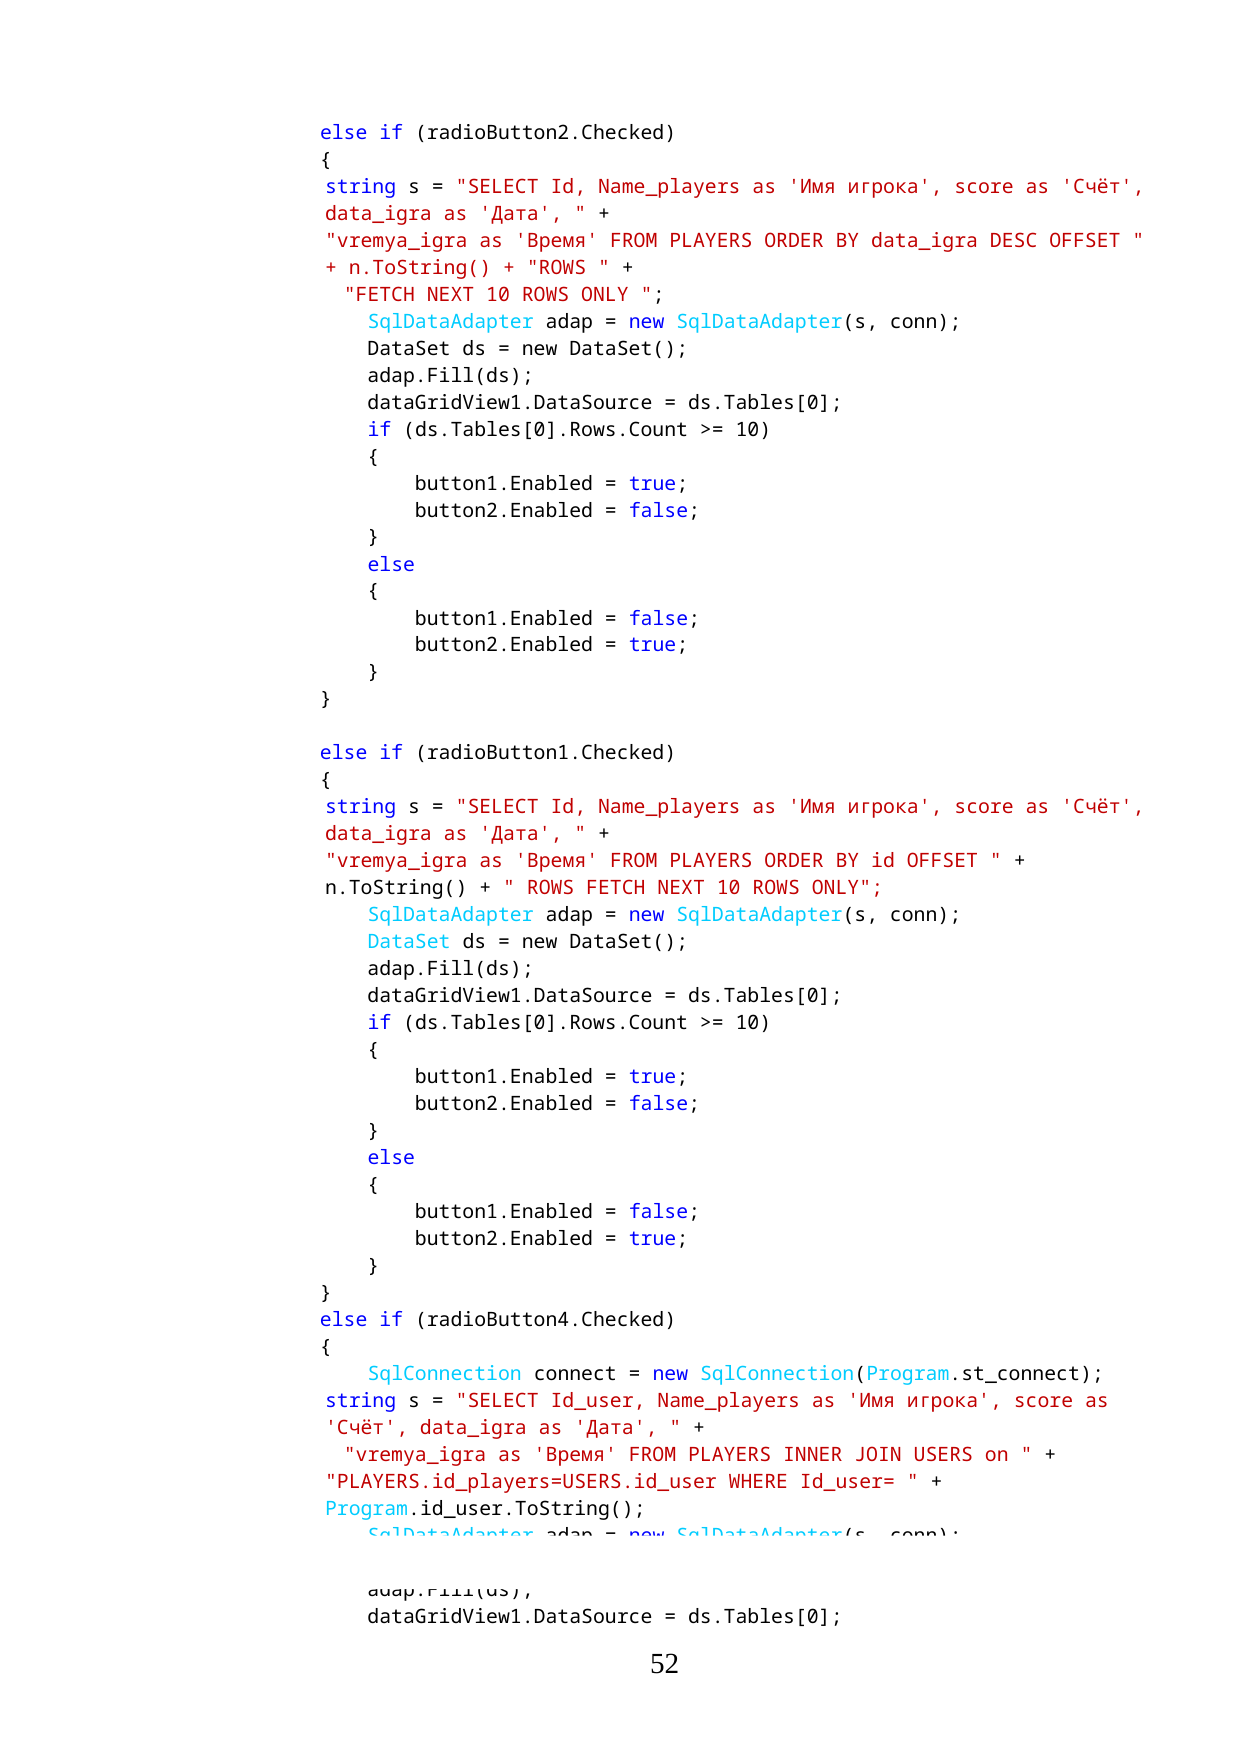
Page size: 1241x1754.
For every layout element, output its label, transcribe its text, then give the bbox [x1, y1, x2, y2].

text button1.Enabled = false; [177, 1197, 1152, 1224]
text button1.Enabled = true; [177, 1062, 1152, 1089]
text dataGridView1.DataSource = ds.Tables[0]; [177, 981, 1152, 1008]
text { [177, 577, 1152, 604]
text } [177, 1278, 1152, 1305]
text adap.Fill(ds); [177, 954, 1152, 981]
text { [177, 442, 1152, 469]
text if (ds.Tables[0].Rows.Count >= 10) [177, 415, 1152, 442]
text string s = "SELECT Id, Name_players as 'Имя игрока', score as 'Счёт', data_igra as 'Дата', " + [325, 793, 1152, 847]
text SqlConnection connect = new SqlConnection(Program.st_connect); [177, 1359, 1152, 1386]
text else [177, 550, 1152, 577]
text { [177, 1035, 1152, 1062]
text } [177, 1251, 1152, 1278]
text } [177, 523, 1152, 550]
text } [177, 658, 1152, 685]
text else [177, 1143, 1152, 1170]
text button1.Enabled = true; [177, 469, 1152, 496]
text "vremya_igra as 'Время' FROM PLAYERS ORDER BY data_igra DESC OFFSET " + n.ToString() + "ROWS " + [325, 226, 1152, 280]
text SqlDataAdapter adap = new SqlDataAdapter(s, conn); [177, 307, 1152, 334]
text button2.Enabled = true; [177, 1224, 1152, 1251]
text if (ds.Tables[0].Rows.Count >= 10) [177, 1008, 1152, 1035]
text { [177, 145, 1152, 172]
text "PLAYERS.id_players=USERS.id_user WHERE Id_user= " + Program.id_user.ToString(); [325, 1467, 1152, 1521]
text button2.Enabled = true; [177, 631, 1152, 658]
text dataGridView1.DataSource = ds.Tables[0]; [177, 1602, 1152, 1629]
text { [177, 766, 1152, 793]
text else if (radioButton4.Checked) [177, 1305, 1152, 1332]
text button1.Enabled = false; [177, 604, 1152, 631]
text string s = "SELECT Id, Name_players as 'Имя игрока', score as 'Счёт', data_igra as 'Дата', " + [325, 172, 1152, 226]
text DataSet ds = new DataSet(); [177, 334, 1152, 361]
text { [177, 1170, 1152, 1197]
text "FETCH NEXT 10 ROWS ONLY "; [177, 280, 1152, 307]
text "vremya_igra as 'Время' FROM PLAYERS INNER JOIN USERS on " + [177, 1440, 1152, 1467]
text DataSet ds = new DataSet(); [177, 927, 1152, 954]
text string s = "SELECT Id_user, Name_players as 'Имя игрока', score as 'Счёт', data_igra as 'Дата', " + [325, 1386, 1152, 1440]
text } [177, 685, 1152, 712]
text button2.Enabled = false; [177, 1089, 1152, 1116]
text button2.Enabled = false; [177, 496, 1152, 523]
text SqlDataAdapter adap = new SqlDataAdapter(s, conn); [177, 901, 1152, 927]
text "vremya_igra as 'Время' FROM PLAYERS ORDER BY id OFFSET " + n.ToString() + " ROWS FETCH NEXT 10 ROWS ONLY"; [325, 847, 1152, 901]
text else if (radioButton2.Checked) [177, 118, 1152, 145]
text dataGridView1.DataSource = ds.Tables[0]; [177, 388, 1152, 415]
text { [177, 1332, 1152, 1359]
text else if (radioButton1.Checked) [177, 739, 1152, 766]
text } [177, 1116, 1152, 1143]
text SqlDataAdapter adap = new SqlDataAdapter(s, conn); [177, 1521, 1152, 1535]
text adap.Fill(ds); [177, 361, 1152, 388]
